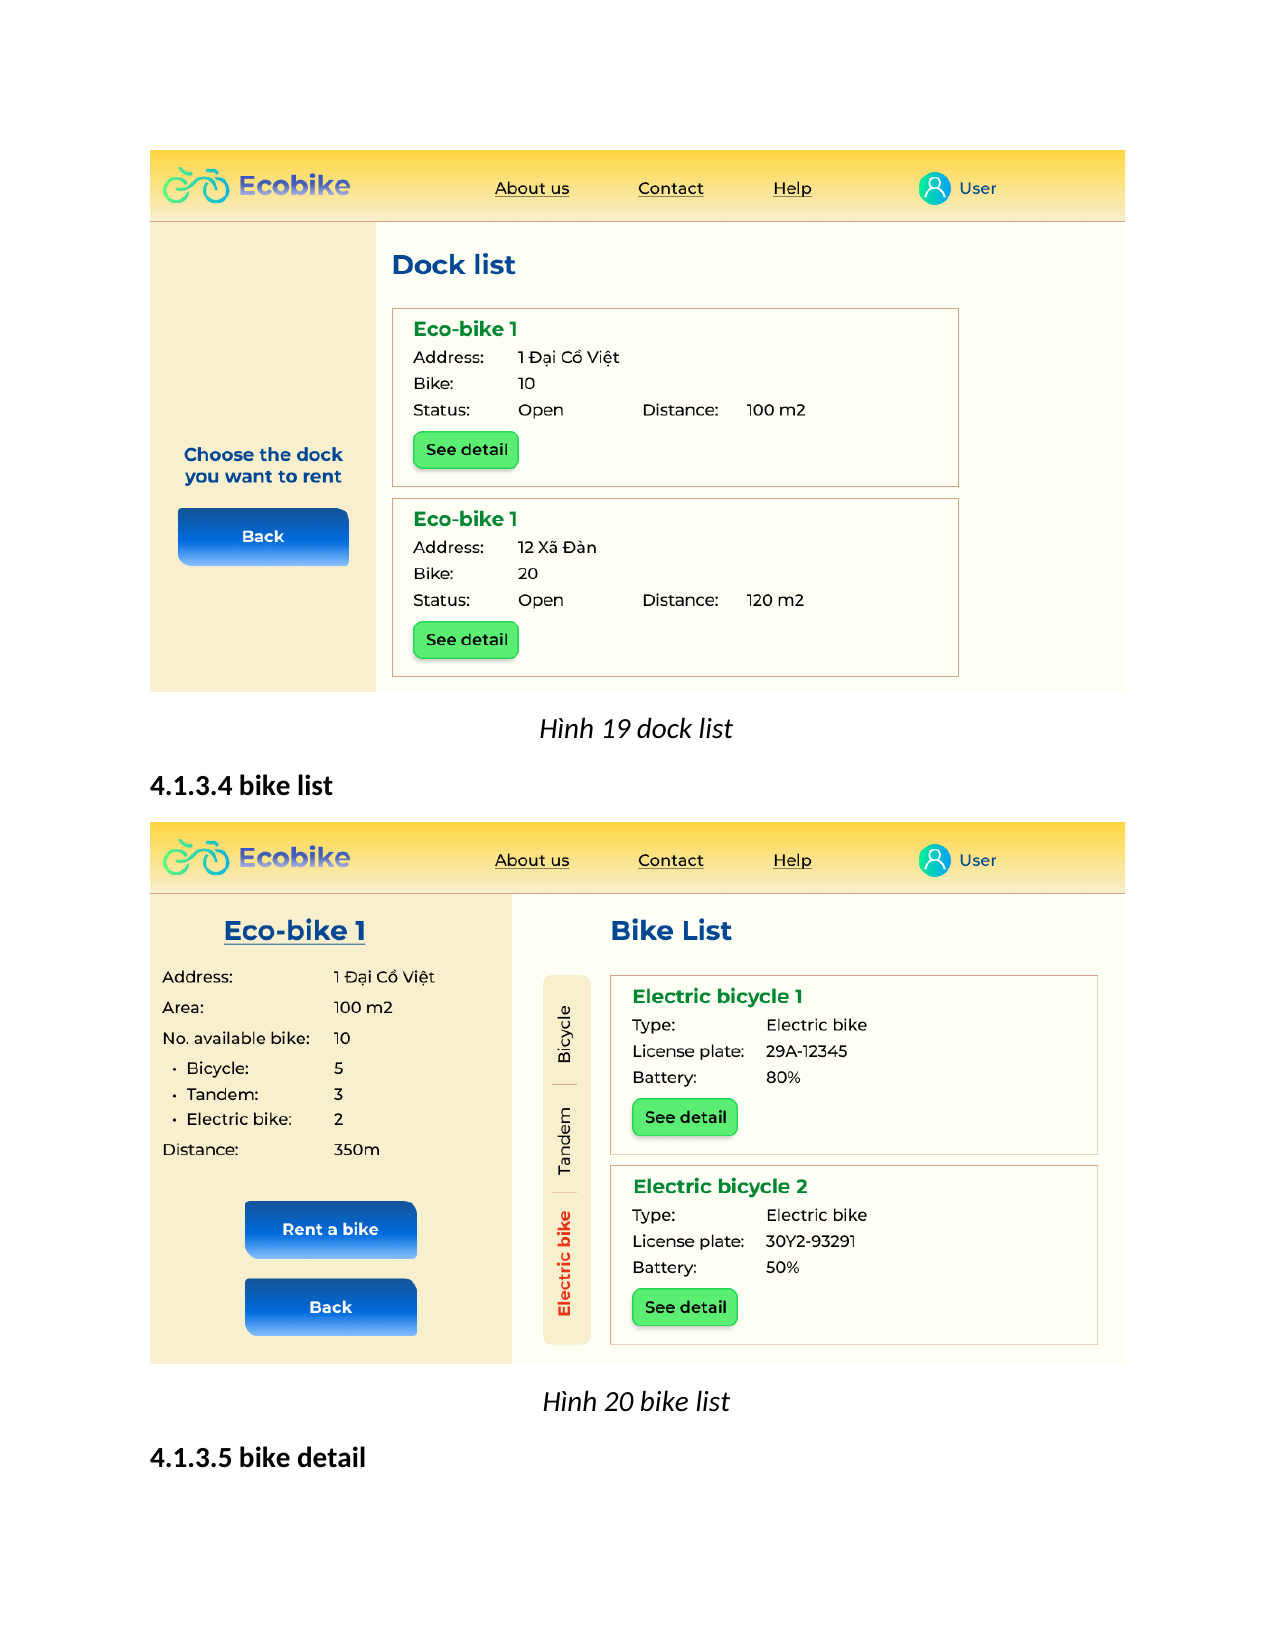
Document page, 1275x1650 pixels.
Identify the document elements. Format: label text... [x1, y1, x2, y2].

text Hình 19 dock list [150, 711, 1125, 746]
text 4.1.3.4 bike list [150, 767, 1125, 803]
picture [150, 150, 1125, 692]
text 4.1.3.5 bike detail [150, 1439, 1125, 1475]
picture [150, 822, 1125, 1364]
text Hình 20 bike list [150, 1383, 1125, 1418]
